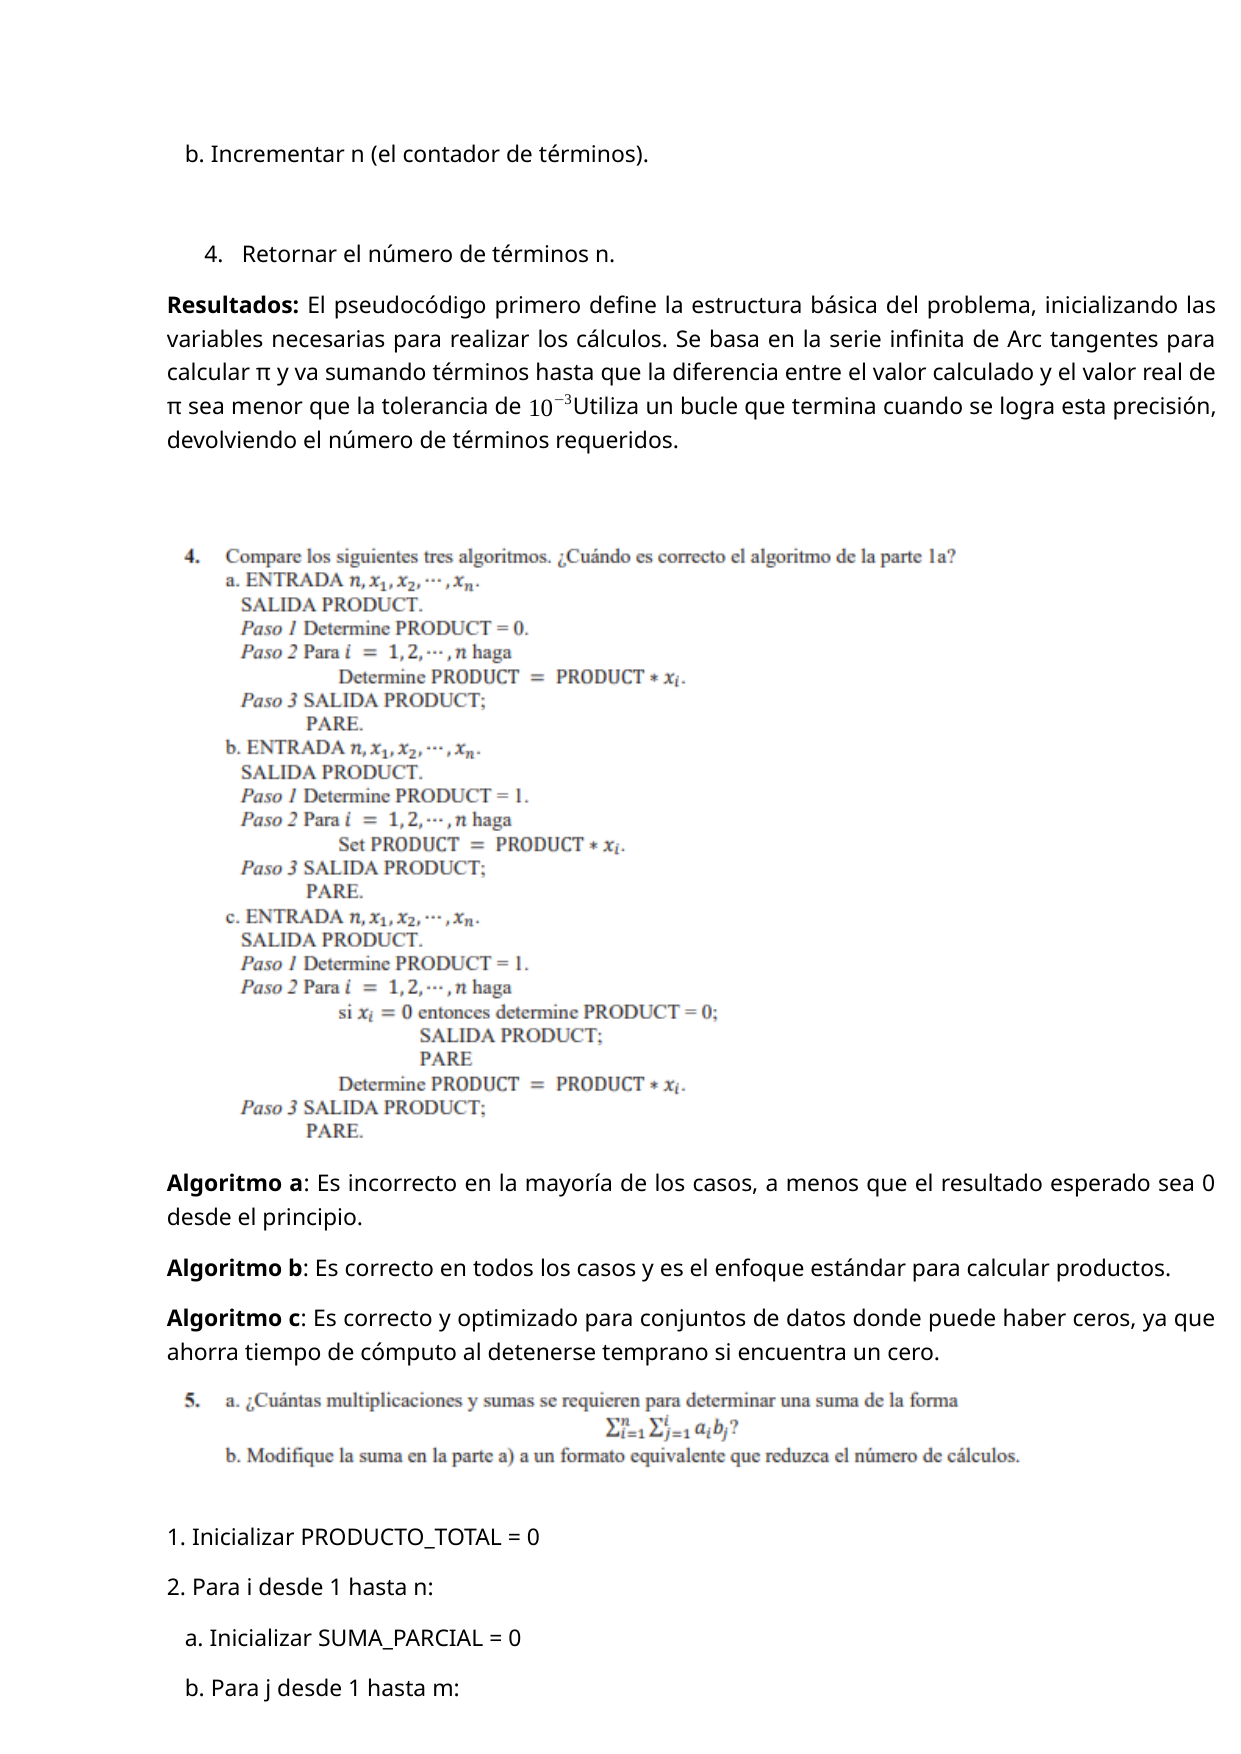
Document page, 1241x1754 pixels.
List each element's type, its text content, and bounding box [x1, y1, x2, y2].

picture [166, 1386, 1031, 1502]
text 1. Inicializar PRODUCTO_TOTAL = 0 [167, 1521, 1217, 1552]
text Algoritmo a: Es incorrecto en la mayoría de los casos, a menos que el resultado esperado sea 0 desde el principio. [167, 1167, 1217, 1232]
text b. Para j desde 1 hasta m: [167, 1672, 1217, 1703]
text b. Incrementar n (el contador de términos). [167, 137, 1217, 169]
text Resultados: El pseudocódigo primero define la estructura básica del problema, inicializando las variables necesarias para realizar los cálculos. Se basa en la serie infinita de Arc tangentes para calcular π y va sumando términos hasta que la diferencia entre el valor calculado y el valor real de π sea menor que la tolerancia de Utiliza un bucle que termina cuando se logra esta precisión, devolviendo el número de términos requeridos. [167, 289, 1217, 455]
picture [166, 524, 984, 1149]
text Algoritmo c: Es correcto y optimizado para conjuntos de datos donde puede haber ceros, ya que ahorra tiempo de cómputo al detenerse temprano si encuentra un cero. [167, 1302, 1217, 1367]
text Algoritmo b: Es correcto en todos los casos y es el enfoque estándar para calcular productos. [167, 1251, 1217, 1283]
list Retornar el número de términos n. [204, 238, 1217, 269]
text a. Inicializar SUMA_PARCIAL = 0 [167, 1622, 1217, 1653]
text 2. Para i desde 1 hasta n: [167, 1571, 1217, 1602]
